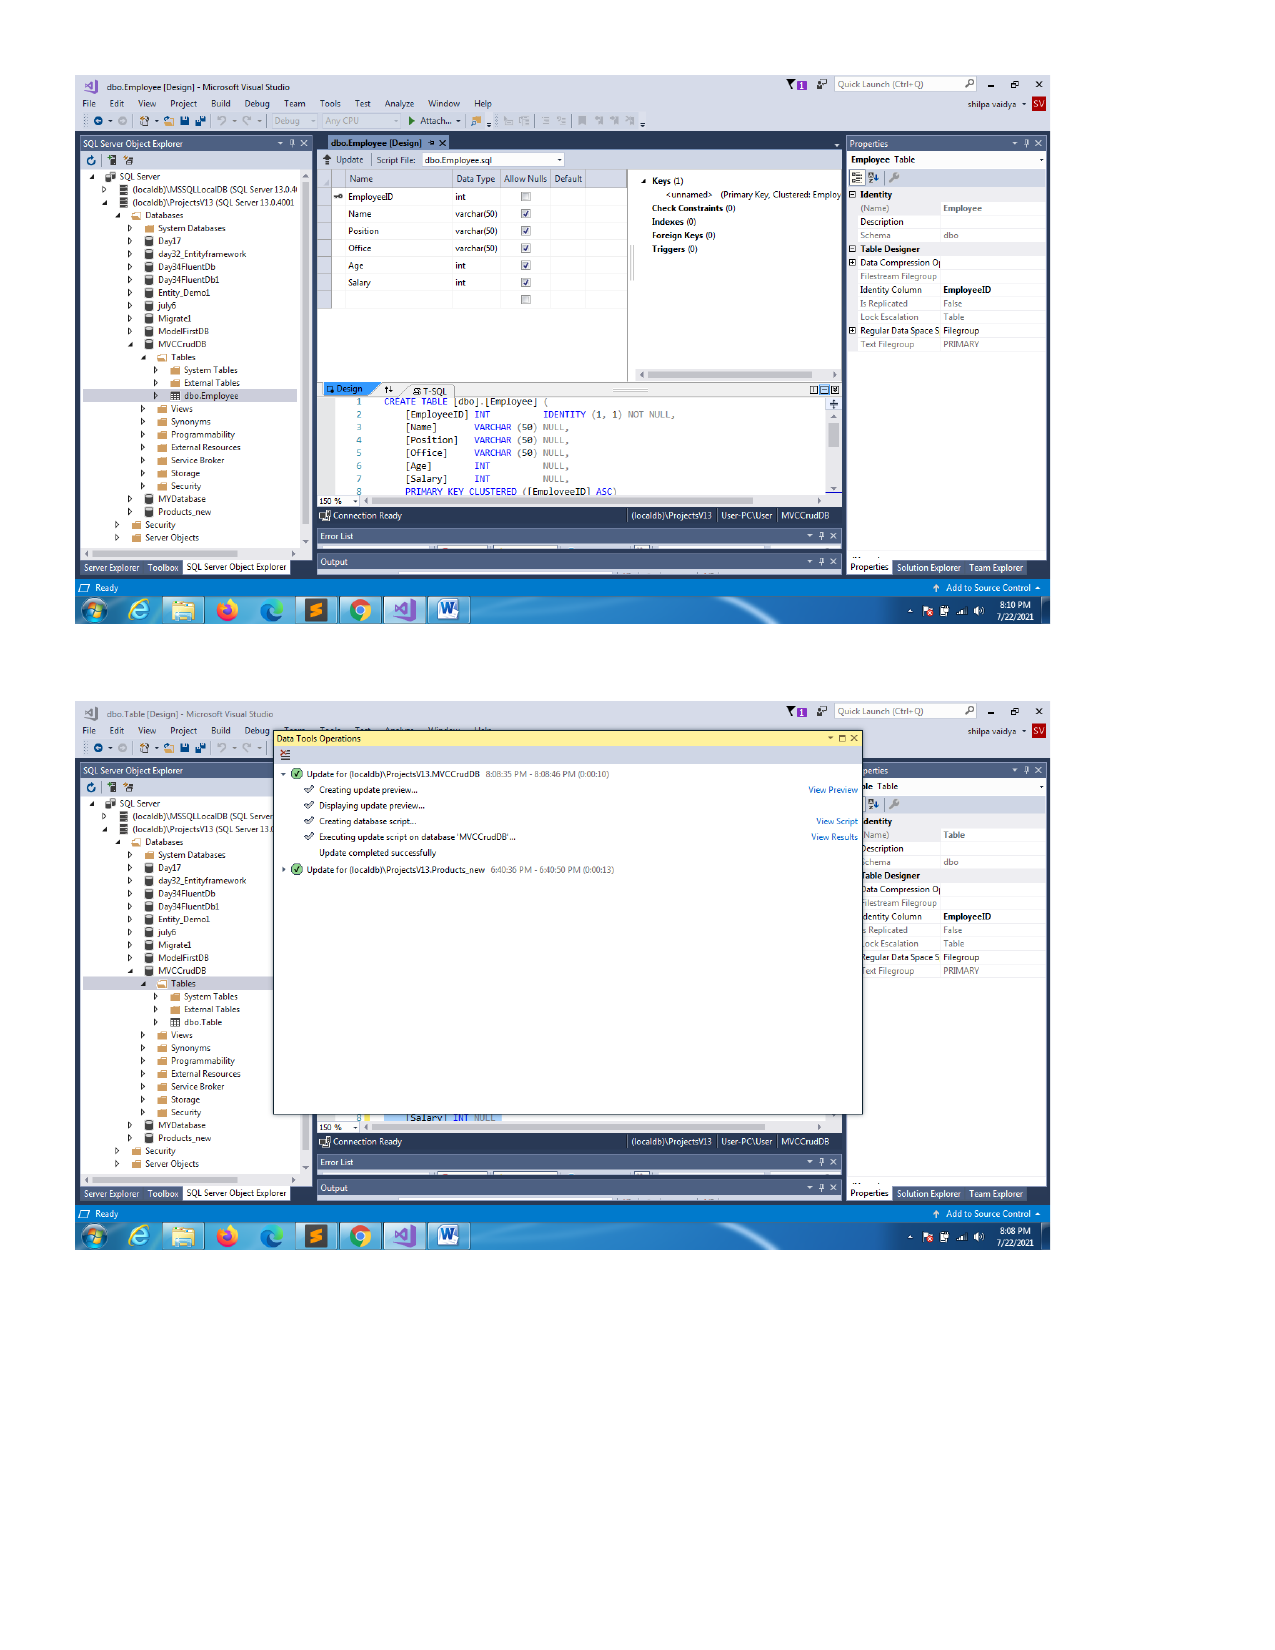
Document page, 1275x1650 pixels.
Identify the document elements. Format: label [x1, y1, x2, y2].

picture [75, 75, 1050, 624]
picture [75, 701, 1050, 1250]
